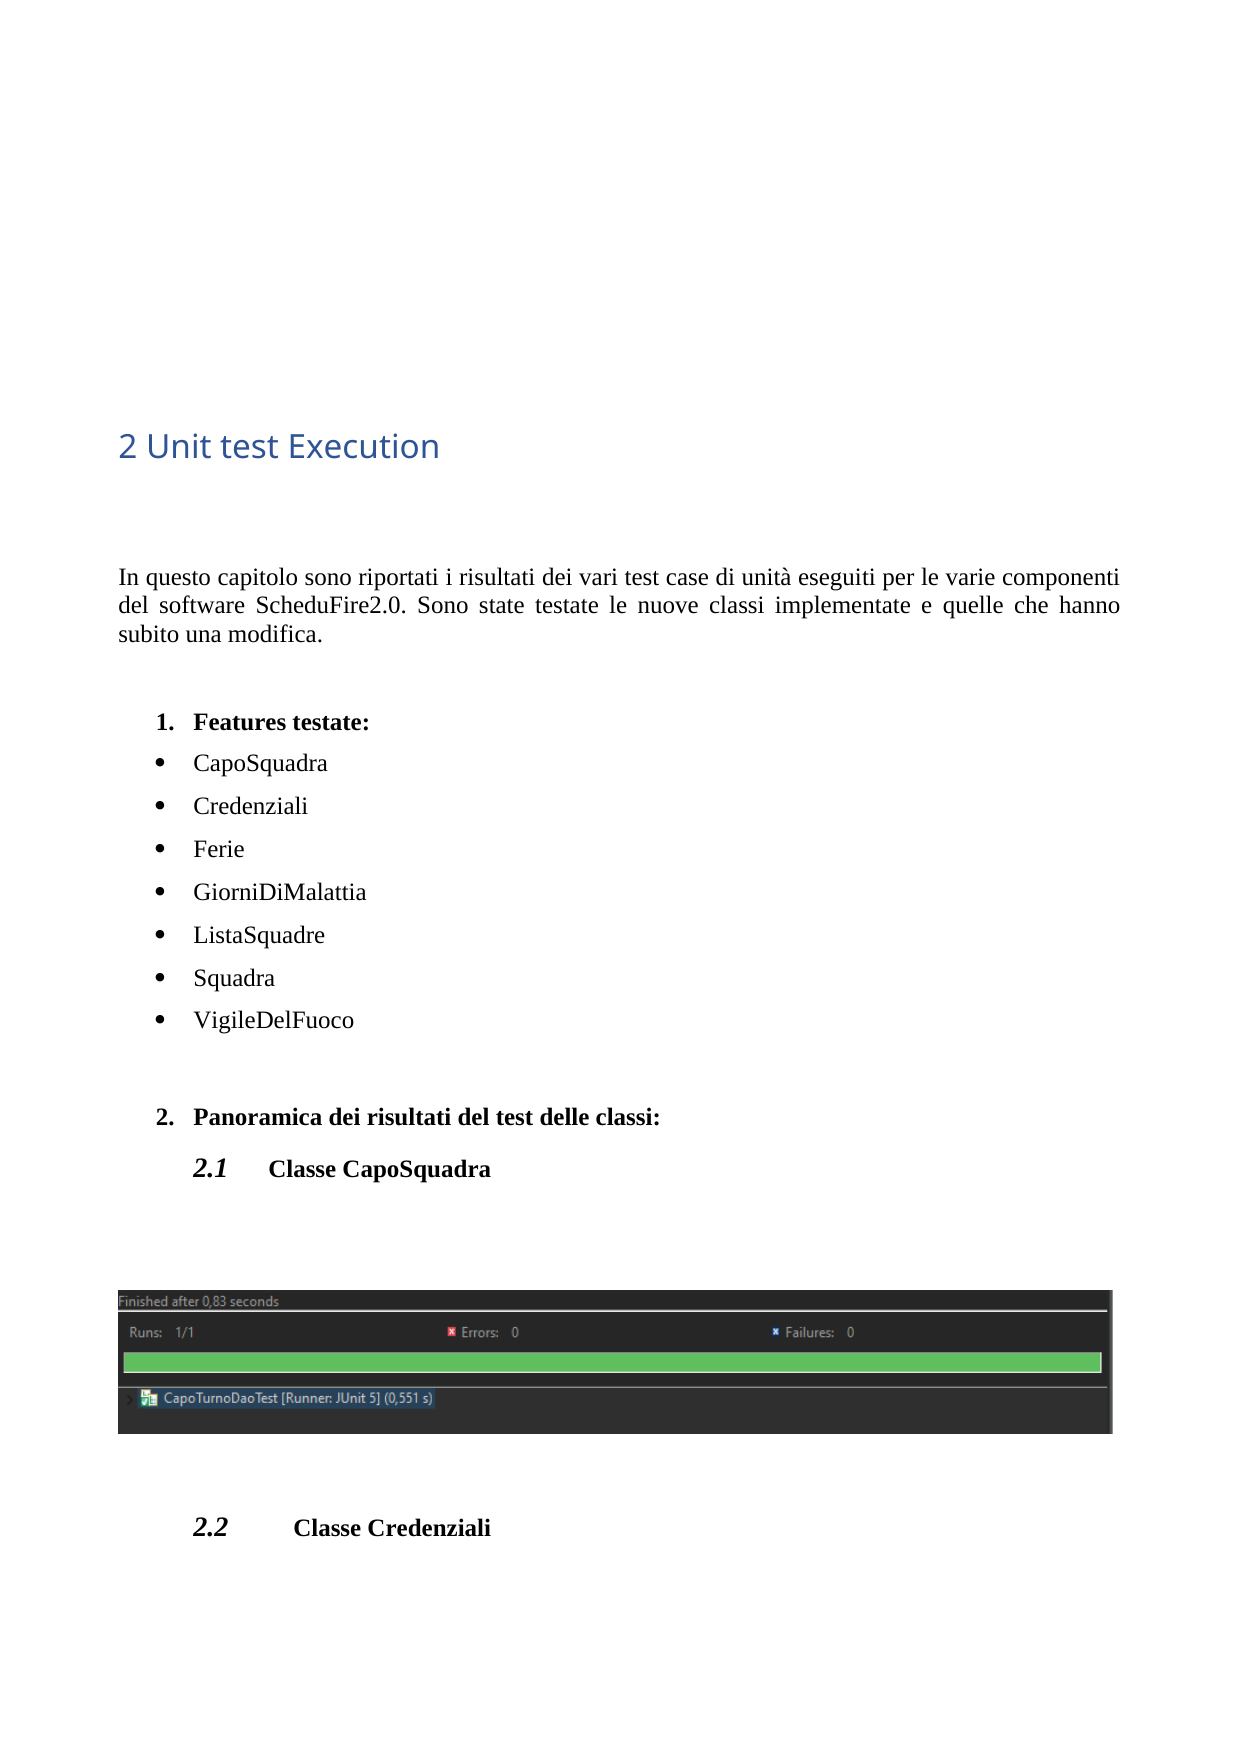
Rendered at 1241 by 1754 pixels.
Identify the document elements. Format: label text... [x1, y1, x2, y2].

list Features testate: [156, 707, 1122, 736]
list Classe CapoSquadra [193, 1151, 1122, 1183]
list Credenziali [156, 791, 1122, 820]
list GiorniDiMalattia [156, 877, 1122, 906]
list Ferie [156, 834, 1122, 863]
subtitle 2 Unit test Execution [118, 423, 1122, 468]
text In questo capitolo sono riportati i risultati dei vari test case di unità eseguiti per le varie componenti del software ScheduFire2.0. Sono state testate le nuove classi implementate e quelle che hanno subito una modifica. [118, 562, 1122, 648]
list Panoramica dei risultati del test delle classi: [156, 1102, 1122, 1131]
list CapoSquadra [156, 748, 1122, 777]
list VigileDelFuoco [156, 1005, 1122, 1034]
list Classe Credenziali [193, 1510, 1122, 1543]
list ListaSquadre [156, 920, 1122, 948]
list Squadra [156, 963, 1122, 991]
picture [118, 1290, 1113, 1434]
